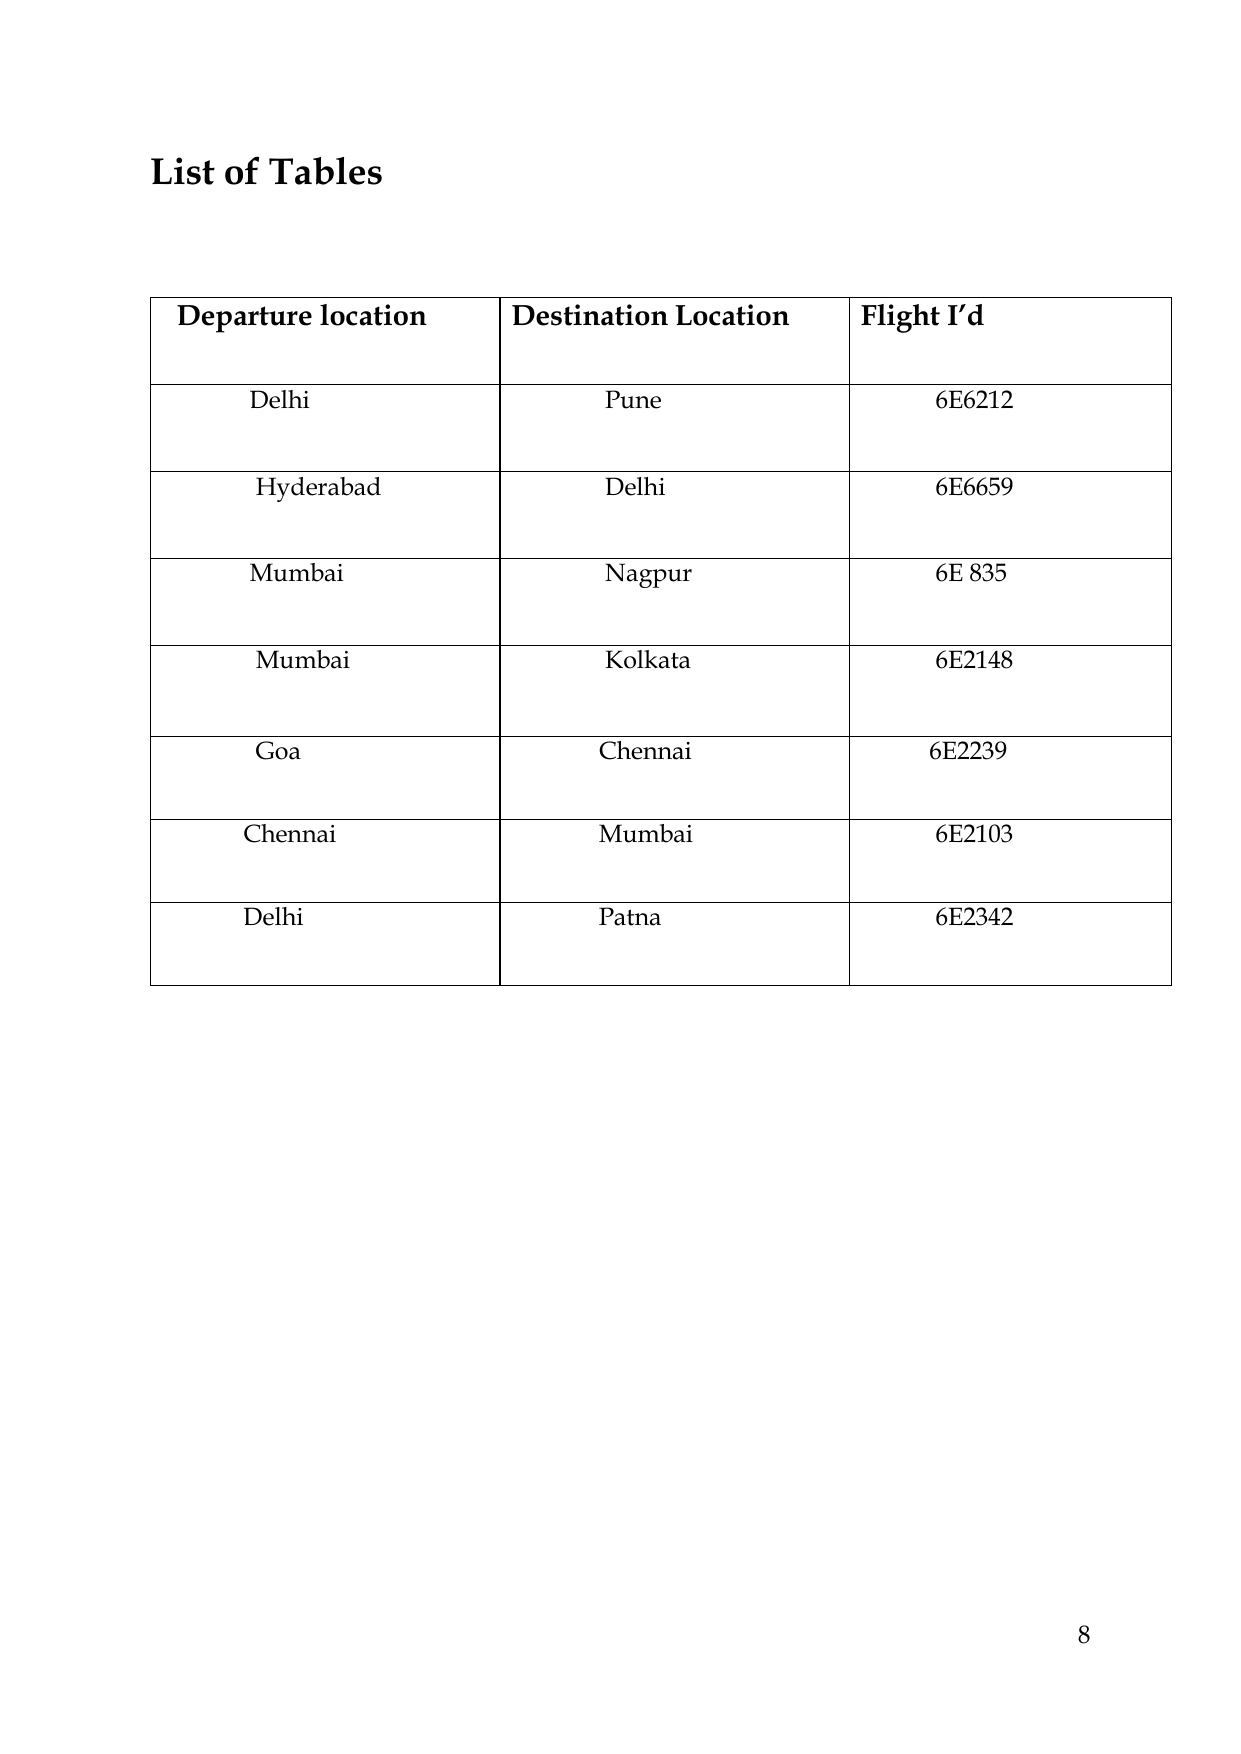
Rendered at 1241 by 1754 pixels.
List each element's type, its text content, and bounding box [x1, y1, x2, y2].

table_cell Delhi [151, 903, 499, 985]
table_header Departure location [151, 298, 499, 384]
table_cell Delhi [151, 385, 499, 471]
table_cell Goa [151, 737, 499, 819]
table_cell Mumbai [501, 820, 849, 902]
table_header Flight I’d [850, 298, 1171, 384]
table_cell Nagpur [501, 559, 849, 644]
table_cell 6E2148 [850, 646, 1171, 736]
table_header Destination Location [501, 298, 849, 384]
table_cell Mumbai [151, 646, 499, 736]
table_cell Pune [501, 385, 849, 471]
table_cell 6E 835 [850, 559, 1171, 644]
table_cell Hyderabad [151, 472, 499, 558]
subtitle List of Tables [150, 150, 1090, 195]
table_cell 6E6212 [850, 385, 1171, 471]
table_cell Mumbai [151, 559, 499, 644]
table_cell 6E2103 [850, 820, 1171, 902]
table_cell Chennai [501, 737, 849, 819]
table_cell Delhi [501, 472, 849, 558]
table_cell 6E2239 [850, 737, 1171, 819]
table_cell Kolkata [501, 646, 849, 736]
table_cell Patna [501, 903, 849, 985]
table_cell Chennai [151, 820, 499, 902]
table_cell 6E6659 [850, 472, 1171, 558]
table_cell 6E2342 [850, 903, 1171, 985]
